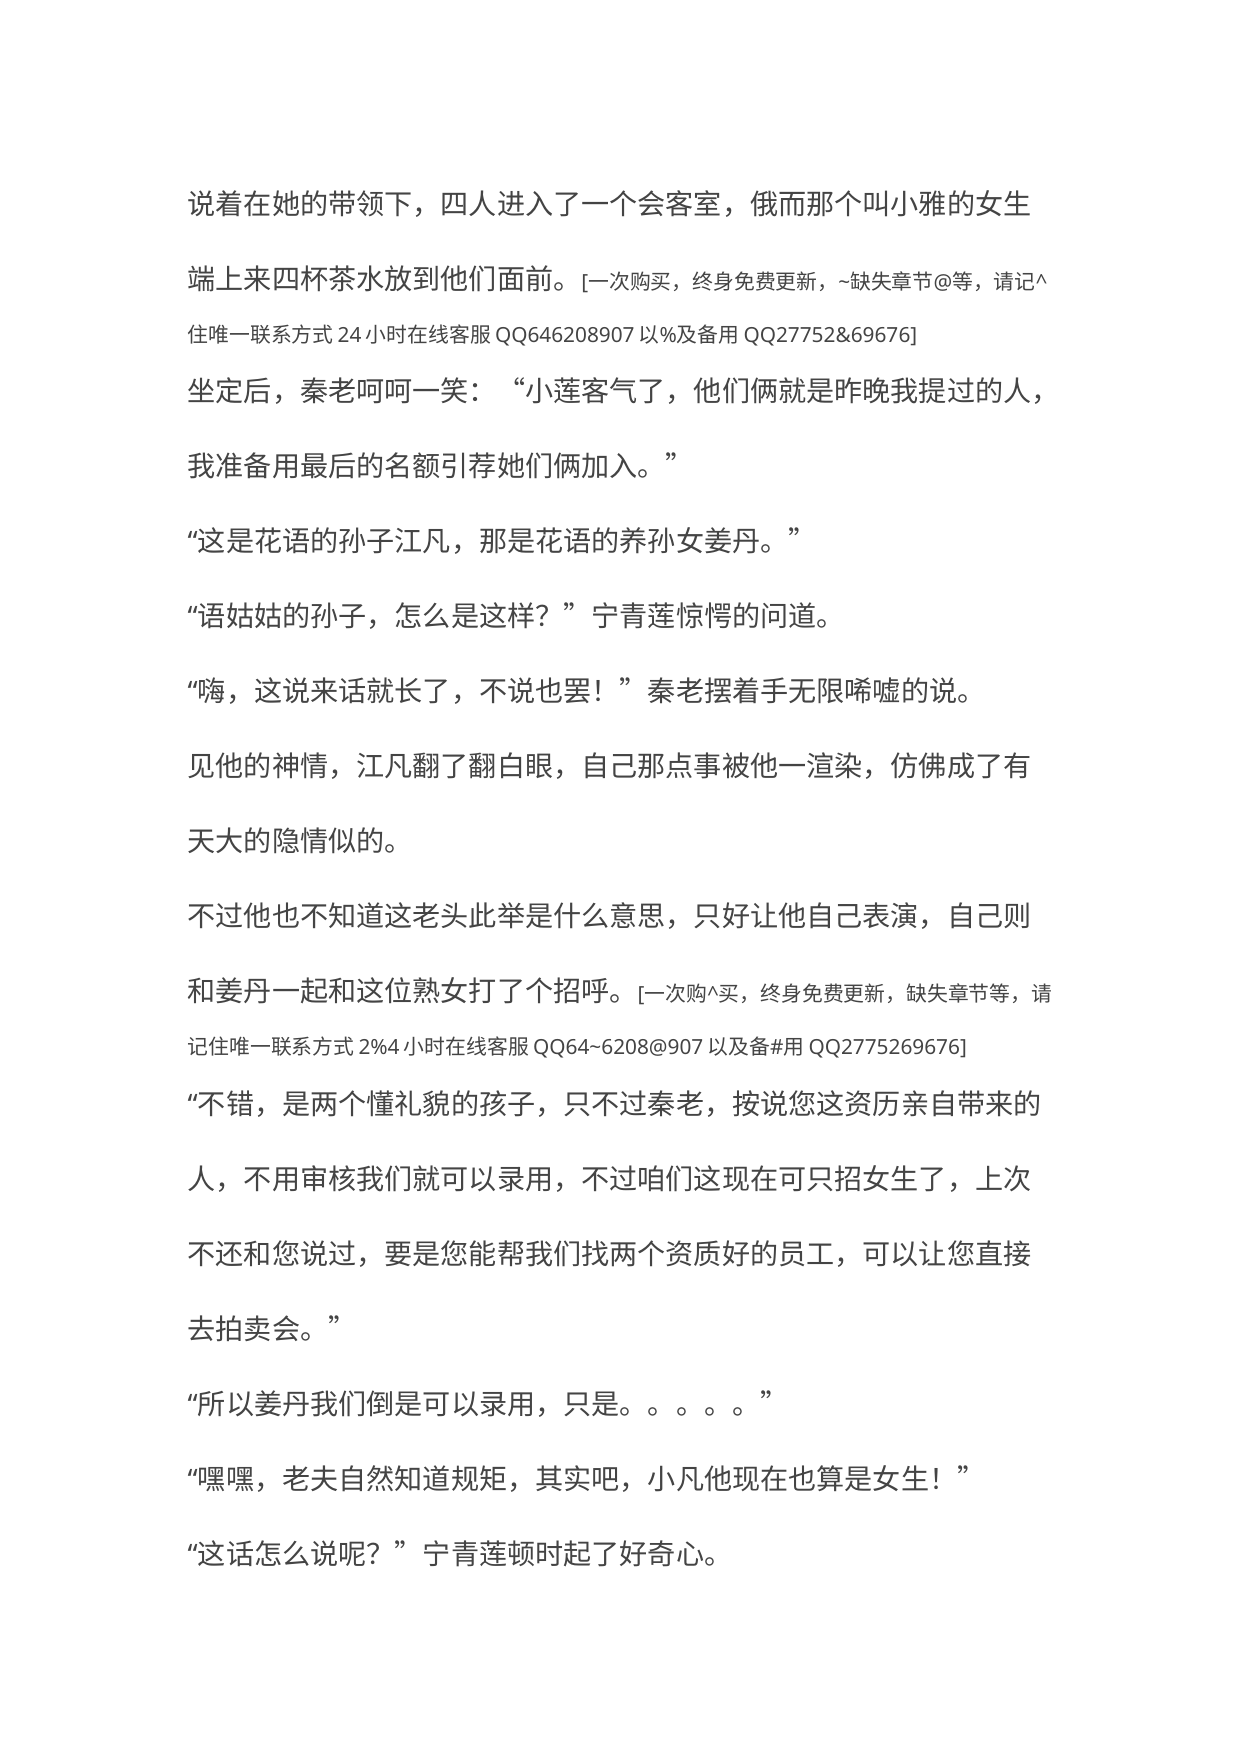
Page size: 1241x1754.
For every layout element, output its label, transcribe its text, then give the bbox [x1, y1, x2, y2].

text “这话怎么说呢？”宁青莲顿时起了好奇心。 [187, 1514, 1053, 1589]
text “这是花语的孙子江凡，那是花语的养孙女姜丹。” [187, 502, 1053, 577]
text 坐定后，秦老呵呵一笑：“小莲客气了，他们俩就是昨晚我提过的人，我准备用最后的名额引荐她们俩加入。” [187, 352, 1053, 502]
text 说着在她的带领下，四人进入了一个会客室，俄而那个叫小雅的女生端上来四杯茶水放到他们面前。[一次购买，终身免费更新，~缺失章节@等，请记^住唯一联系方式24小时在线客服QQ646208907以%及备用QQ27752&69676] [187, 164, 1053, 352]
text “所以姜丹我们倒是可以录用，只是。。。。。” [187, 1364, 1053, 1439]
text 见他的神情，江凡翻了翻白眼，自己那点事被他一渲染，仿佛成了有天大的隐情似的。 [187, 727, 1053, 877]
text “语姑姑的孙子，怎么是这样？”宁青莲惊愕的问道。 [187, 577, 1053, 652]
text “嗨，这说来话就长了，不说也罢！”秦老摆着手无限唏嘘的说。 [187, 652, 1053, 727]
text “嘿嘿，老夫自然知道规矩，其实吧，小凡他现在也算是女生！” [187, 1439, 1053, 1514]
text “不错，是两个懂礼貌的孩子，只不过秦老，按说您这资历亲自带来的人，不用审核我们就可以录用，不过咱们这现在可只招女生了，上次不还和您说过，要是您能帮我们找两个资质好的员工，可以让您直接去拍卖会。” [187, 1064, 1053, 1364]
text 不过他也不知道这老头此举是什么意思，只好让他自己表演，自己则和姜丹一起和这位熟女打了个招呼。[一次购^买，终身免费更新，缺失章节等，请记住唯一联系方式2%4小时在线客服QQ64~6208@907以及备#用QQ2775269676] [187, 877, 1053, 1064]
